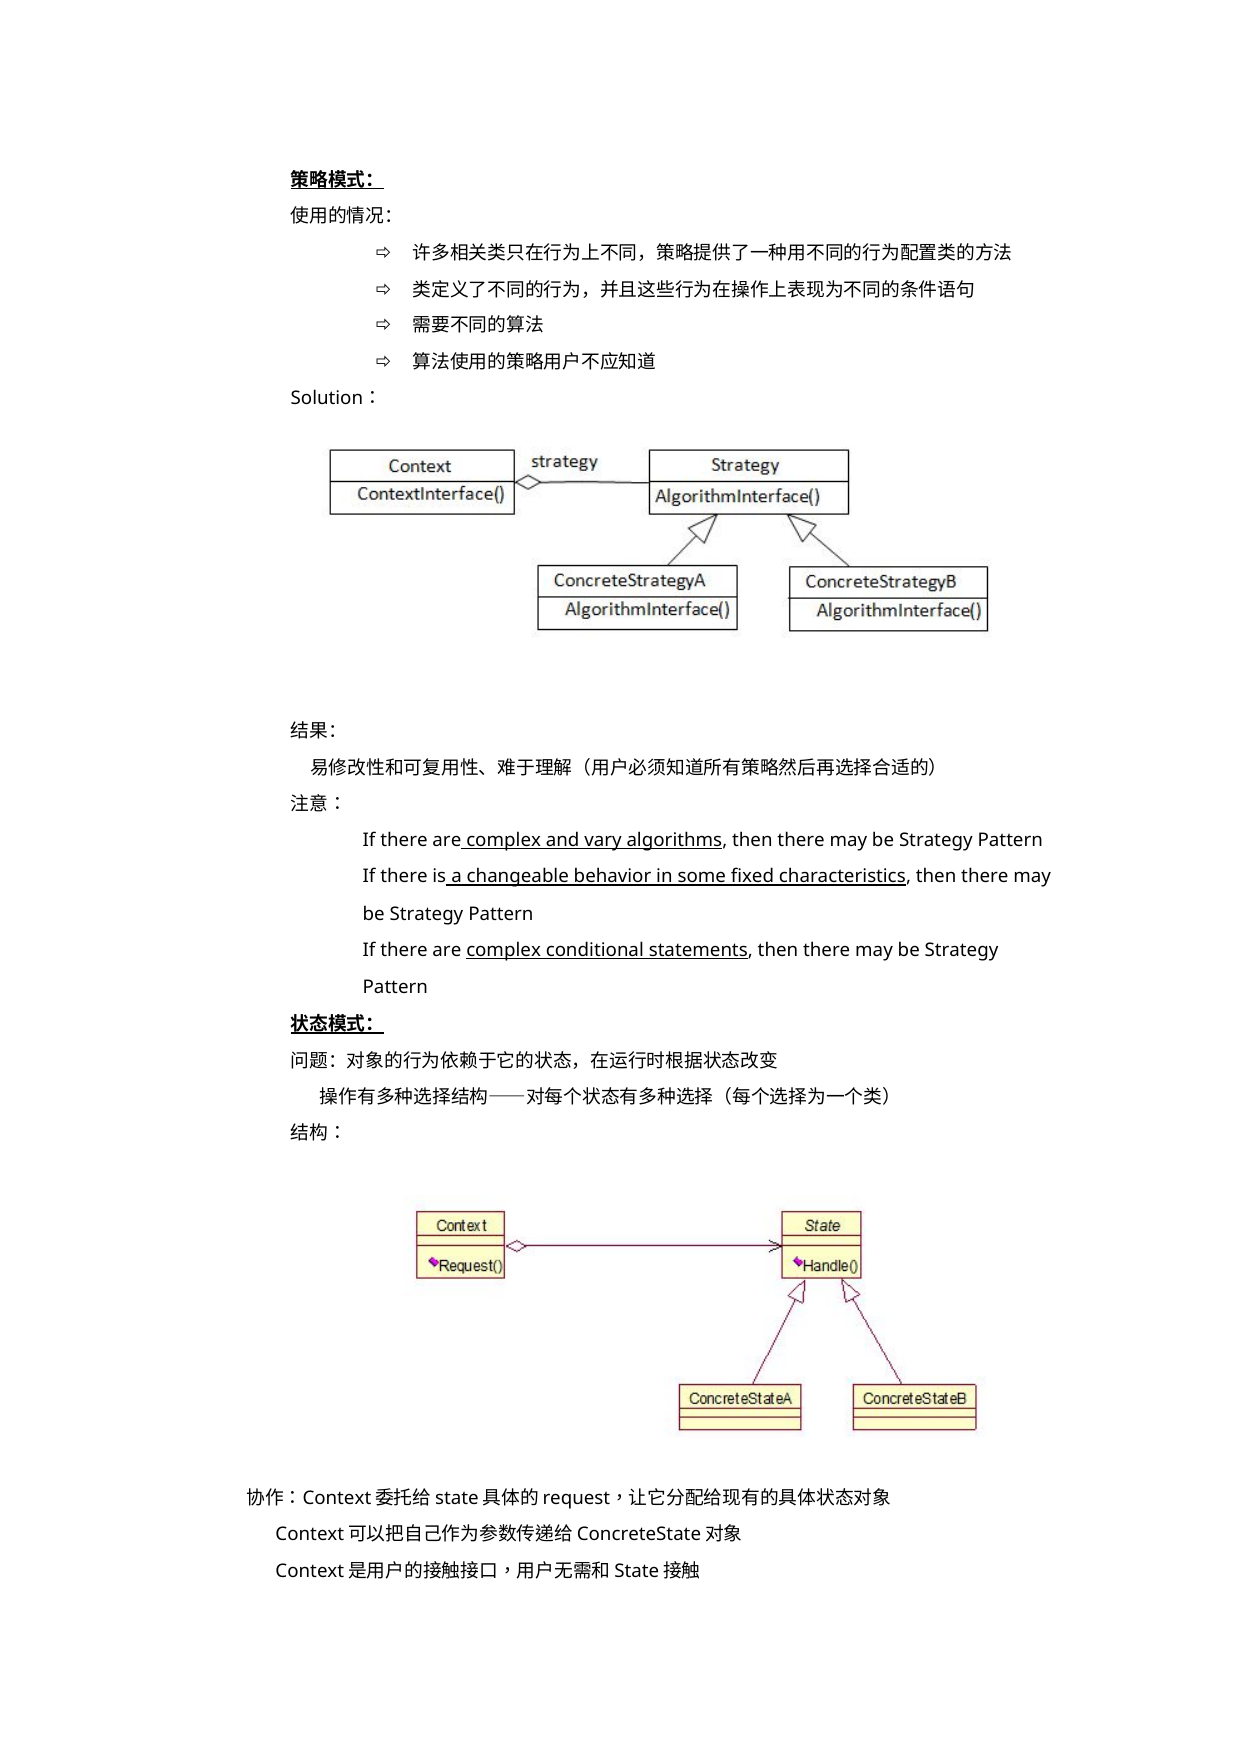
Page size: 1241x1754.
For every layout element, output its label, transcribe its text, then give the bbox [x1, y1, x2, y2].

text If there are complex and vary algorithms, then there may be Strategy Pattern [362, 823, 1053, 855]
text If there is a changeable behavior in some fixed characteristics, then there may be Strategy Pattern [362, 859, 1053, 929]
text Context可以把自己作为参数传递给ConcreteState对象 [187, 1517, 1053, 1550]
list 算法使用的策略用户不应知道 [375, 344, 1053, 377]
text 结果： [271, 713, 1053, 746]
text 结构： [271, 1116, 1053, 1148]
text Context是用户的接触接口，用户无需和State接触 [187, 1553, 1053, 1586]
text 策略模式： [271, 162, 1053, 194]
list 需要不同的算法 [375, 308, 1053, 341]
text 注意： [271, 787, 1053, 819]
text 操作有多种选择结构——对每个状态有多种选择（每个选择为一个类） [271, 1079, 1053, 1112]
picture [385, 1156, 1018, 1473]
text 状态模式： [271, 1006, 1053, 1039]
text If there are complex conditional statements, then there may be Strategy Pattern [362, 933, 1053, 1002]
text 易修改性和可复用性、难于理解（用户必须知道所有策略然后再选择合适的） [271, 750, 1053, 783]
list 许多相关类只在行为上不同，策略提供了一种用不同的行为配置类的方法 [375, 235, 1053, 268]
text 使用的情况： [271, 198, 1053, 231]
picture [321, 417, 1002, 688]
text 协作：Context委托给state具体的request，让它分配给现有的具体状态对象 [187, 1481, 1053, 1513]
list 类定义了不同的行为，并且这些行为在操作上表现为不同的条件语句 [375, 272, 1053, 304]
text 问题：对象的行为依赖于它的状态，在运行时根据状态改变 [271, 1043, 1053, 1075]
text Solution： [271, 381, 1053, 413]
